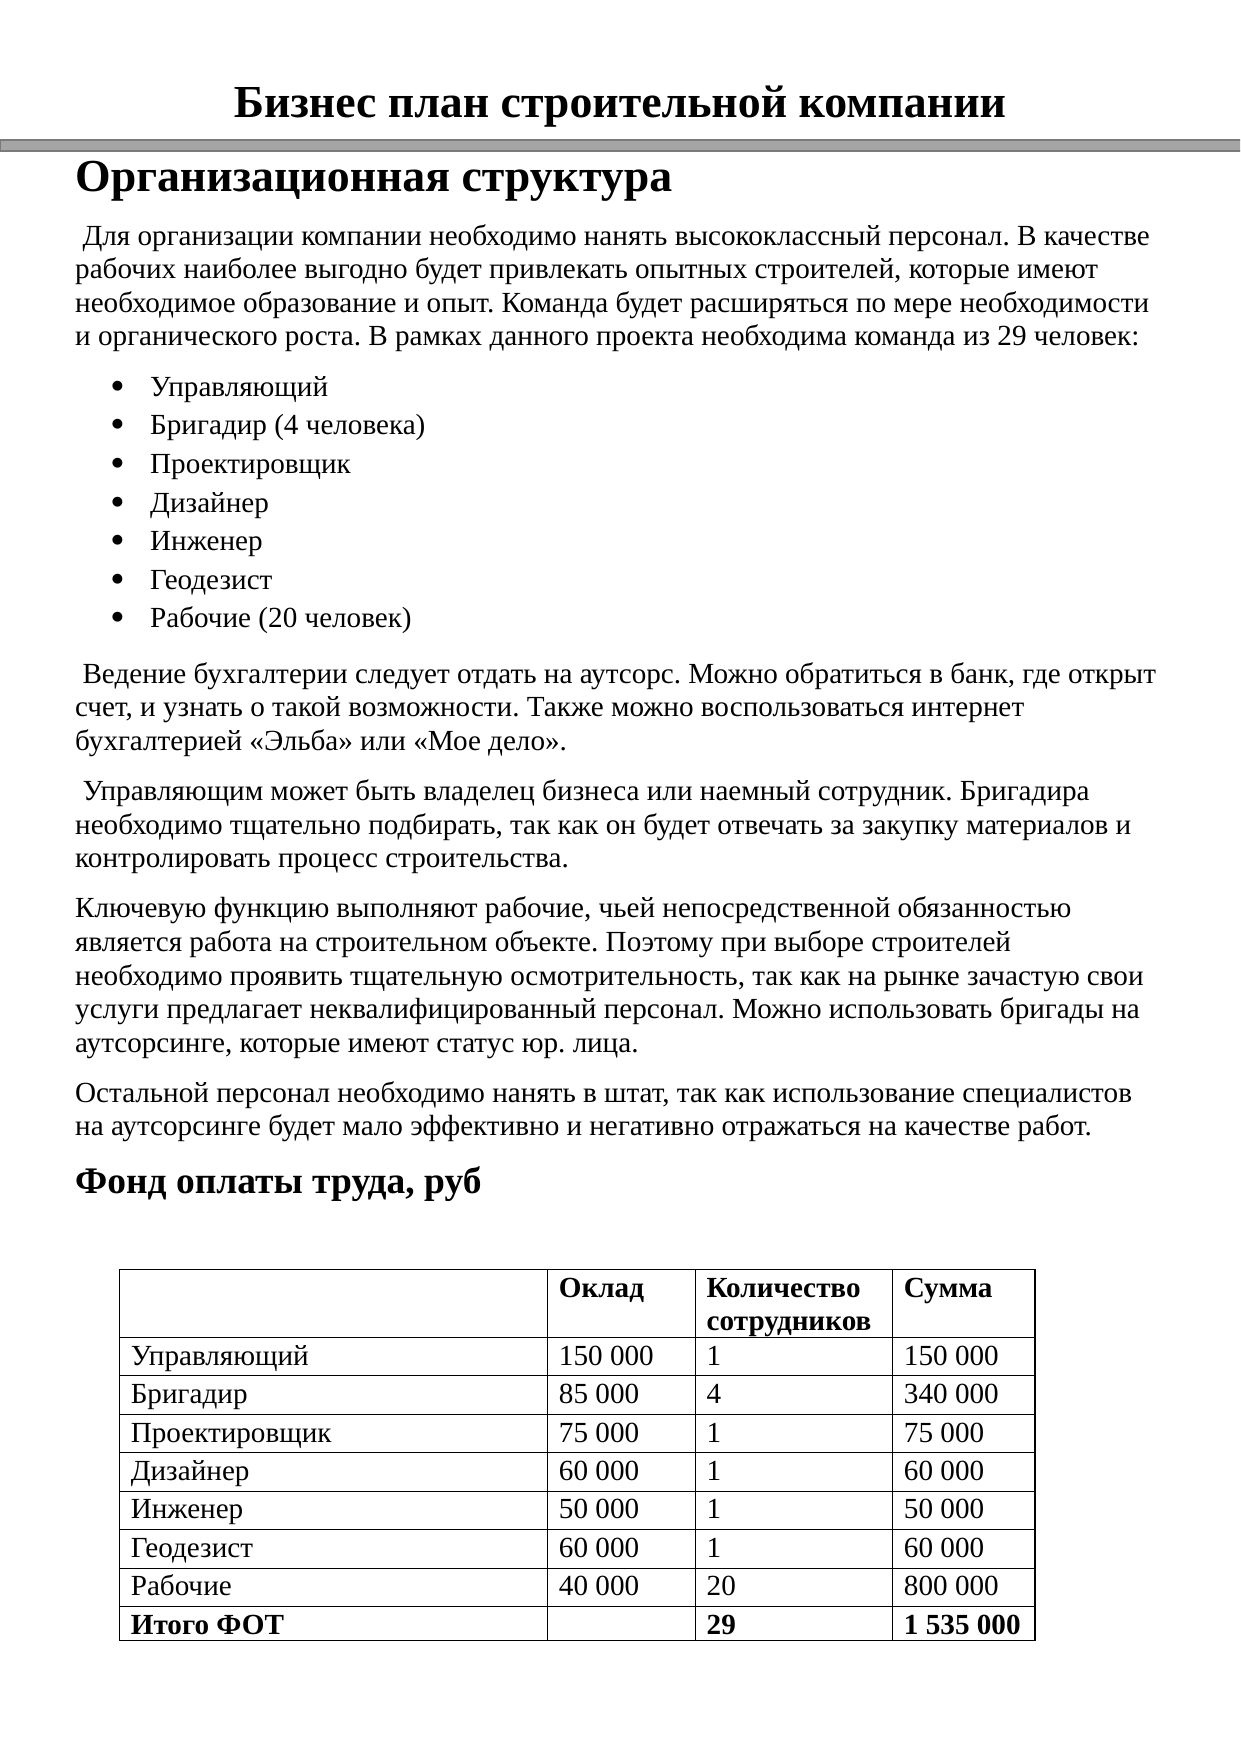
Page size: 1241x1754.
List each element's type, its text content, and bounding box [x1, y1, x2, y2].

text Управляющим может быть владелец бизнеса или наемный сотрудник. Бригадира необходимо тщательно подбирать, так как он будет отвечать за закупку материалов и контролировать процесс строительства. [75, 773, 1165, 874]
table_cell 60 000 [548, 1453, 695, 1491]
table_cell 340 000 [893, 1376, 1034, 1414]
table_cell 40 000 [548, 1569, 695, 1606]
text Для организации компании необходимо нанять высококлассный персонал. В качестве рабочих наиболее выгодно будет привлекать опытных строителей, которые имеют необходимое образование и опыт. Команда будет расширяться по мере необходимости и органического роста. В рамках данного проекта необходима команда из 29 человек: [75, 218, 1165, 352]
table_cell 60 000 [893, 1453, 1034, 1491]
table_cell 800 000 [893, 1569, 1034, 1606]
table_cell Управляющий [120, 1338, 547, 1375]
table_cell 4 [696, 1376, 892, 1414]
table_header Количество сотрудников [696, 1270, 892, 1337]
list Управляющий [112, 369, 1165, 402]
table_cell 1 [696, 1492, 892, 1529]
list Дизайнер [112, 485, 1165, 518]
text Ключевую функцию выполняют рабочие, чьей непосредственной обязанностью является работа на строительном объекте. Поэтому при выборе строителей необходимо проявить тщательную осмотрительность, так как на рынке зачастую свои услуги предлагает неквалифицированный персонал. Можно использовать бригады на аутсорсинге, которые имеют статус юр. лица. [75, 891, 1165, 1058]
text Организационная структура [75, 152, 1165, 201]
text Фонд оплаты труда, руб [75, 1159, 1165, 1202]
table_cell 29 [696, 1607, 892, 1640]
table_cell Рабочие [120, 1569, 547, 1606]
table_cell 75 000 [893, 1415, 1034, 1452]
table_cell 50 000 [893, 1492, 1034, 1529]
table_cell 75 000 [548, 1415, 695, 1452]
table_cell Дизайнер [120, 1453, 547, 1491]
table_cell 60 000 [893, 1530, 1034, 1567]
table_header Сумма [893, 1270, 1034, 1337]
text Остальной персонал необходимо нанять в штат, так как использование специалистов на аутсорсинге будет мало эффективно и негативно отражаться на качестве работ. [75, 1075, 1165, 1142]
list Бригадир (4 человека) [112, 407, 1165, 441]
table_cell 1 [696, 1415, 892, 1452]
table_cell 20 [696, 1569, 892, 1606]
table_header [120, 1270, 547, 1337]
table_cell 1 [696, 1530, 892, 1567]
table_cell 60 000 [548, 1530, 695, 1567]
table_cell 150 000 [893, 1338, 1034, 1375]
table_cell Бригадир [120, 1376, 547, 1414]
table_cell 85 000 [548, 1376, 695, 1414]
text Ведение бухгалтерии следует отдать на аутсорс. Можно обратиться в банк, где открыт счет, и узнать о такой возможности. Также можно воспользоваться интернет бухгалтерией «Эльба» или «Мое дело». [75, 656, 1165, 757]
list Проектировщик [112, 446, 1165, 480]
table_cell Итого ФОТ [120, 1607, 547, 1640]
table_cell Геодезист [120, 1530, 547, 1567]
text Бизнес план строительной компании [75, 75, 1165, 128]
list Рабочие (20 человек) [112, 601, 1165, 634]
list Геодезист [112, 562, 1165, 596]
table_cell 1 [696, 1453, 892, 1491]
list Инженер [112, 523, 1165, 557]
table_cell 1 [696, 1338, 892, 1375]
table_header Оклад [548, 1270, 695, 1337]
table_cell Проектировщик [120, 1415, 547, 1452]
table_cell 150 000 [548, 1338, 695, 1375]
table_cell 1 535 000 [893, 1607, 1034, 1640]
table_cell [548, 1607, 695, 1640]
table_cell Инженер [120, 1492, 547, 1529]
table_cell 50 000 [548, 1492, 695, 1529]
